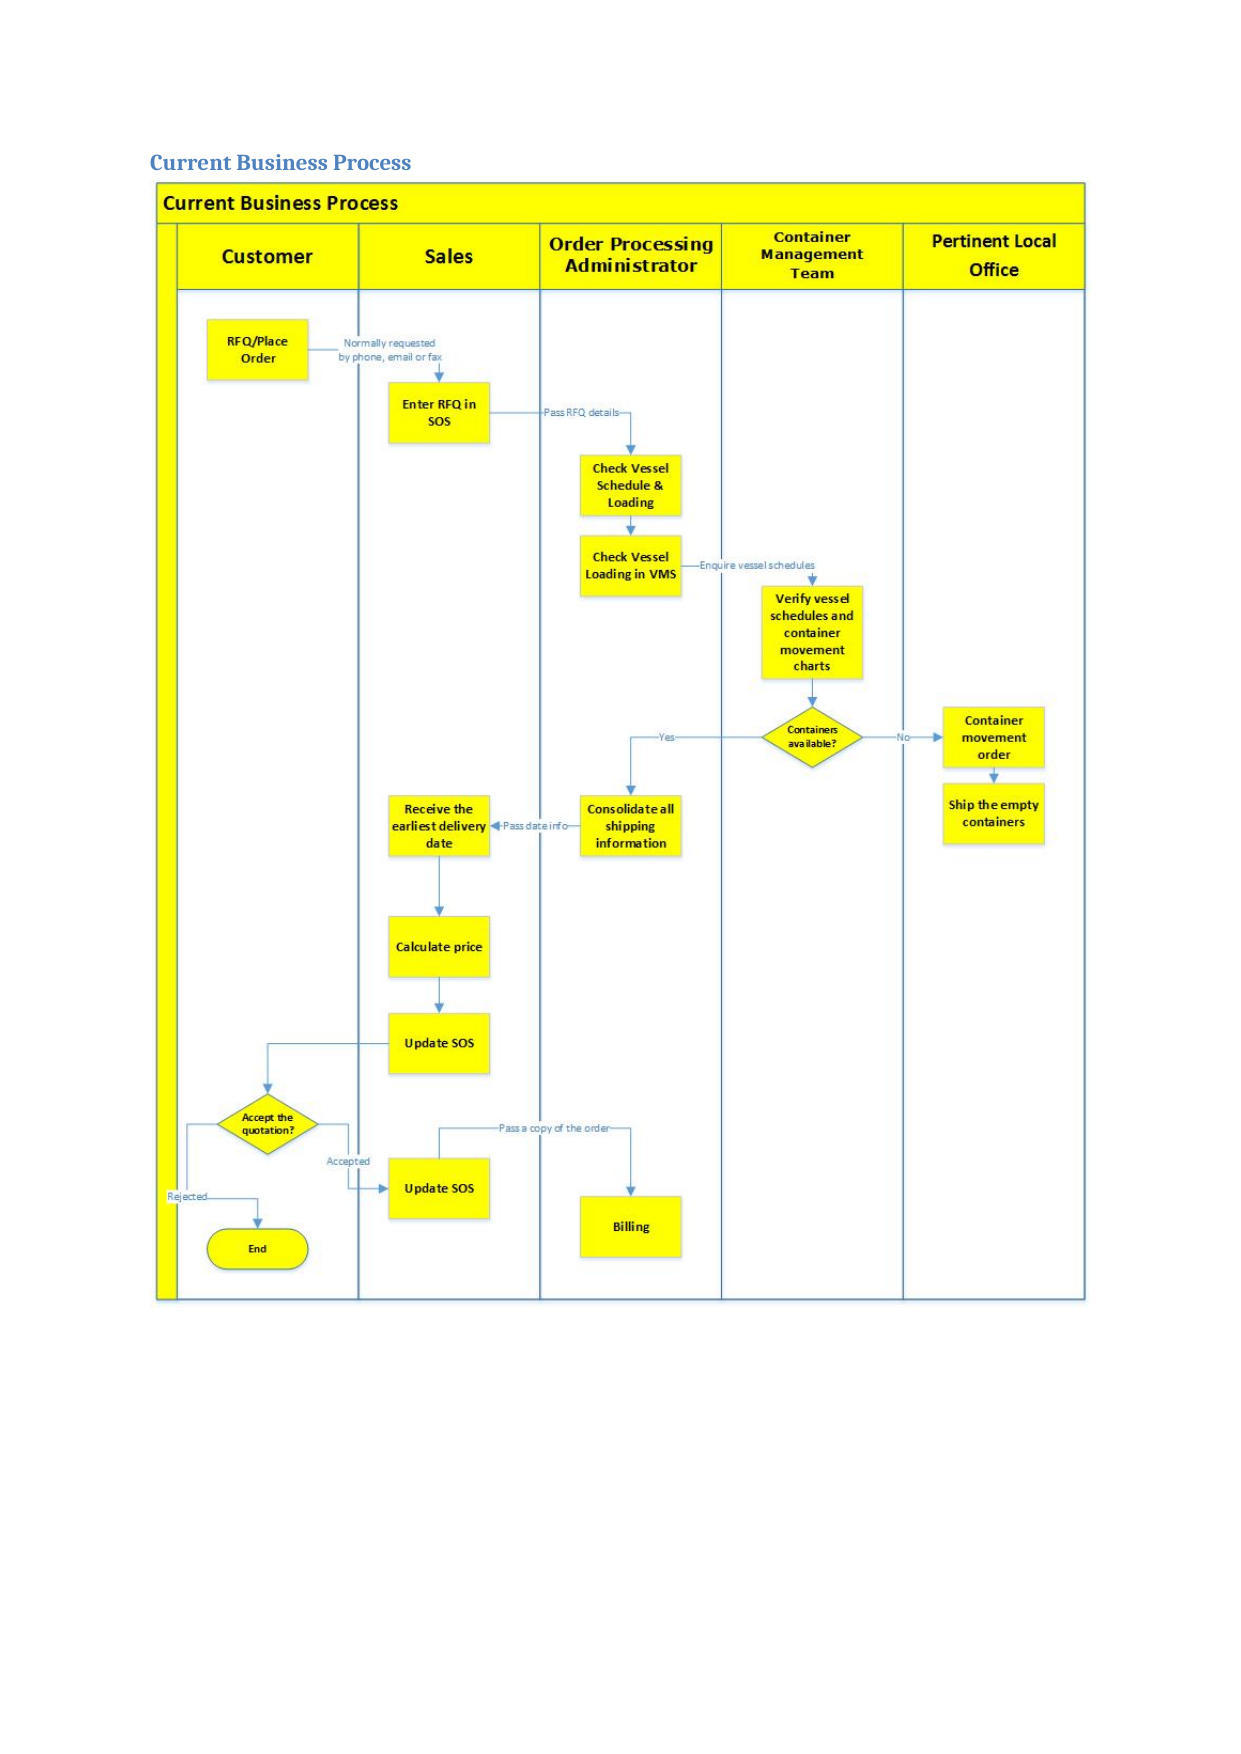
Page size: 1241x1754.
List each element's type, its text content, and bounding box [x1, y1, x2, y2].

picture [150, 180, 1091, 1308]
subtitle Current Business Process [150, 150, 1090, 176]
